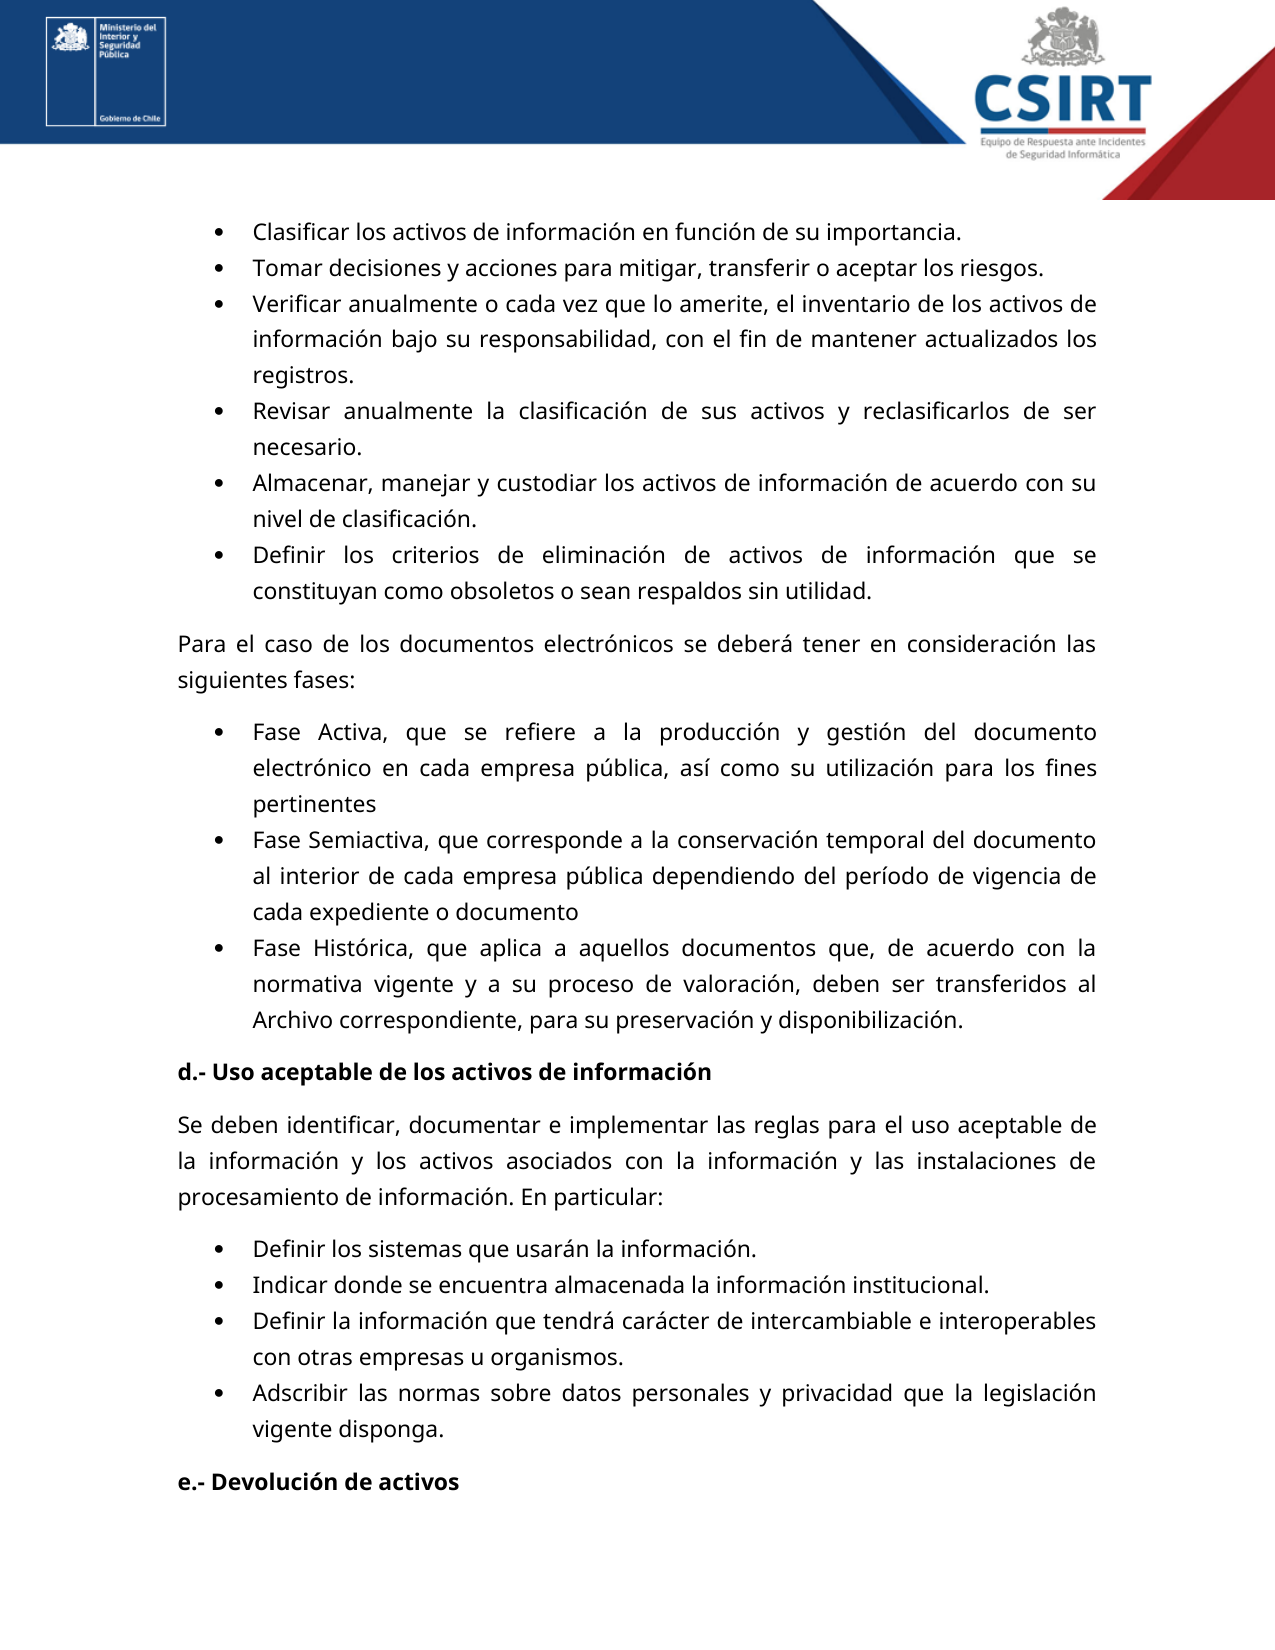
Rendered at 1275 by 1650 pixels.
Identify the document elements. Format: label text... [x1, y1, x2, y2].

list Tomar decisiones y acciones para mitigar, transferir o aceptar los riesgos. [215, 252, 1098, 283]
text d.- Uso aceptable de los activos de información [177, 1056, 1098, 1087]
text Se deben identificar, documentar e implementar las reglas para el uso aceptable de la información y los activos asociados con la información y las instalaciones de procesamiento de información. En particular: [177, 1109, 1098, 1212]
list Definir la información que tendrá carácter de intercambiable e interoperables con otras empresas u organismos. [215, 1305, 1098, 1372]
list Clasificar los activos de información en función de su importancia. [215, 216, 1098, 247]
list Verificar anualmente o cada vez que lo amerite, el inventario de los activos de información bajo su responsabilidad, con el fin de mantener actualizados los registros. [215, 287, 1098, 391]
list Definir los criterios de eliminación de activos de información que se constituyan como obsoletos o sean respaldos sin utilidad. [215, 539, 1098, 606]
picture [0, 0, 1275, 200]
list Fase Semiactiva, que corresponde a la conservación temporal del documento al interior de cada empresa pública dependiendo del período de vigencia de cada expediente o documento [215, 824, 1098, 927]
list Adscribir las normas sobre datos personales y privacidad que la legislación vigente disponga. [215, 1377, 1098, 1444]
list Indicar donde se encuentra almacenada la información institucional. [215, 1269, 1098, 1301]
text Para el caso de los documentos electrónicos se deberá tener en consideración las siguientes fases: [177, 628, 1098, 695]
text e.- Devolución de activos [177, 1466, 1098, 1497]
list Fase Histórica, que aplica a aquellos documentos que, de acuerdo con la normativa vigente y a su proceso de valoración, deben ser transferidos al Archivo correspondiente, para su preservación y disponibilización. [215, 932, 1098, 1035]
list Almacenar, manejar y custodiar los activos de información de acuerdo con su nivel de clasificación. [215, 467, 1098, 534]
list Definir los sistemas que usarán la información. [215, 1233, 1098, 1264]
list Revisar anualmente la clasificación de sus activos y reclasificarlos de ser necesario. [215, 395, 1098, 462]
list Fase Activa, que se refiere a la producción y gestión del documento electrónico en cada empresa pública, así como su utilización para los fines pertinentes [215, 716, 1098, 819]
